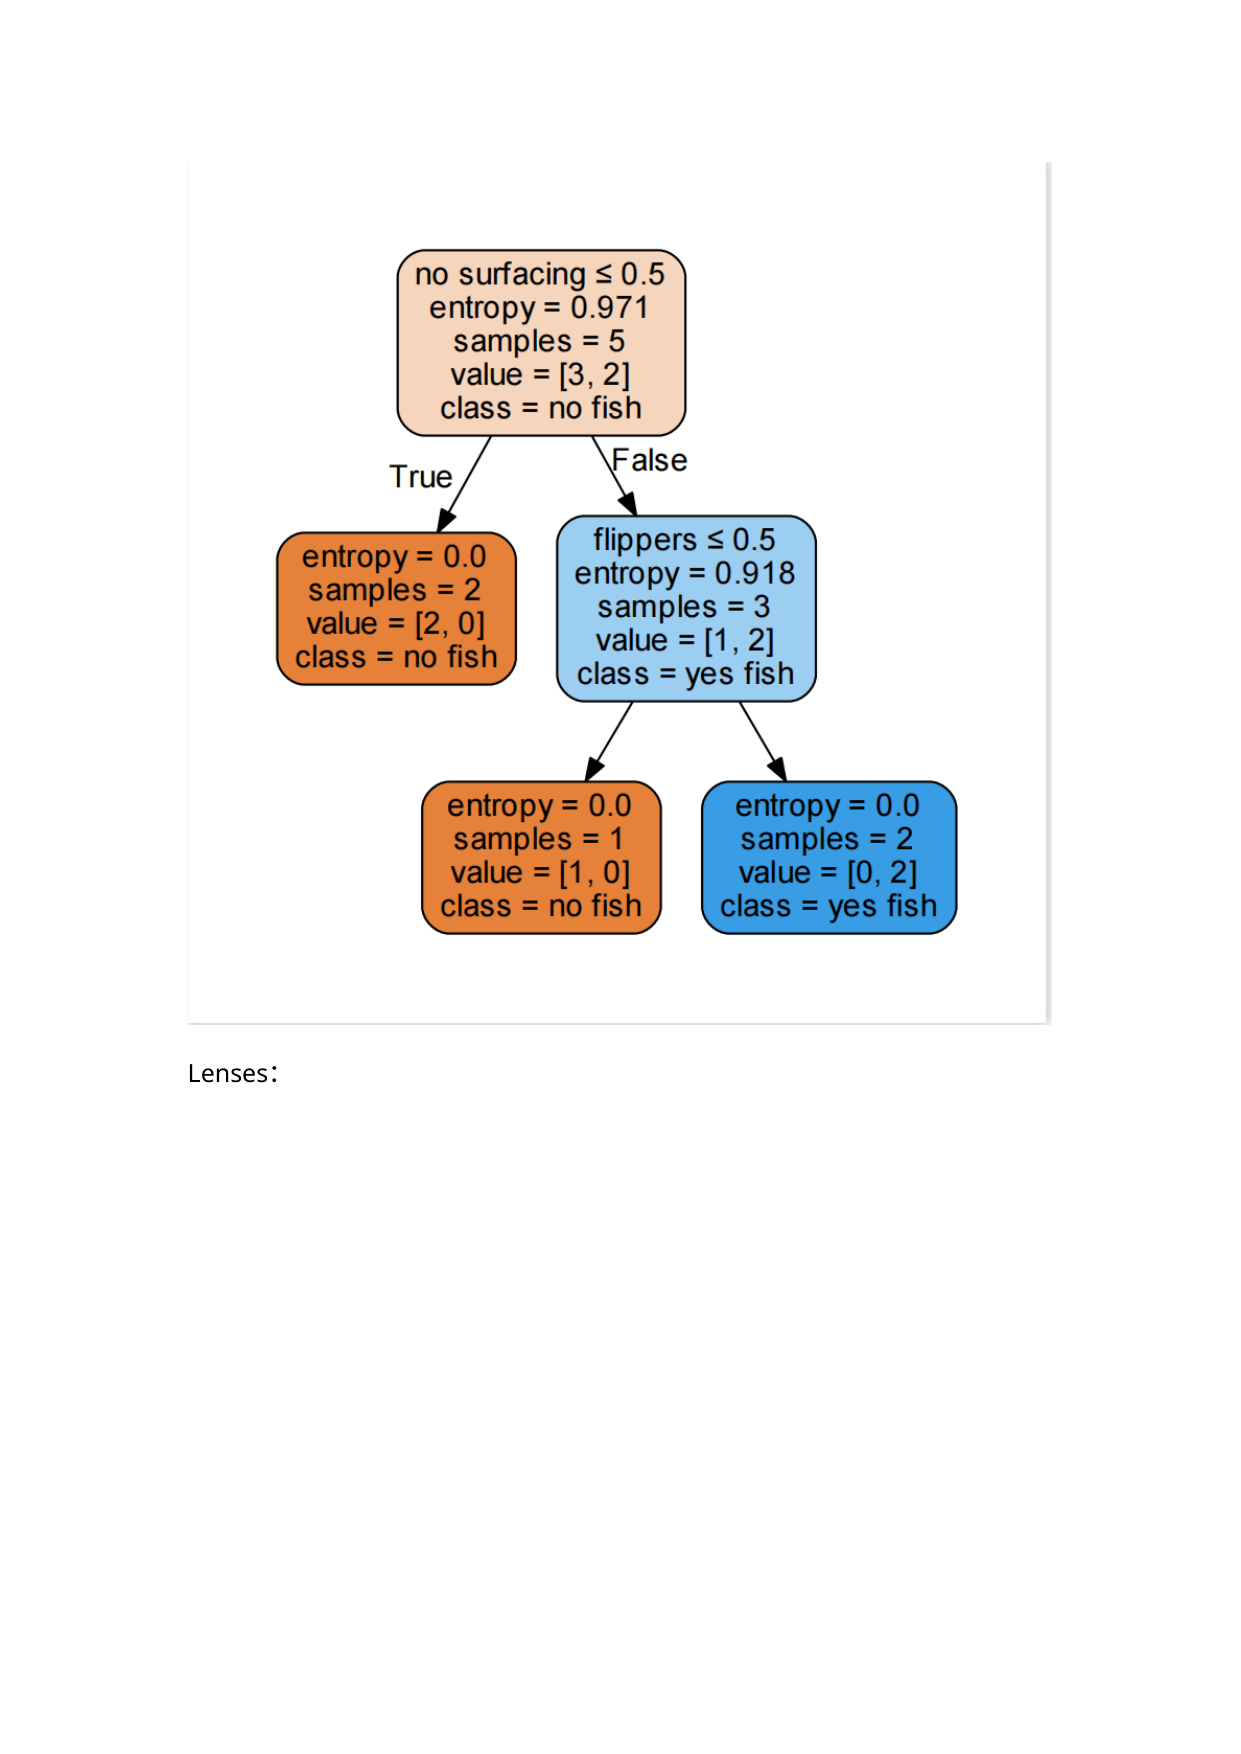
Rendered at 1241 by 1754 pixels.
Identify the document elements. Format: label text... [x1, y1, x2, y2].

picture [187, 162, 1052, 1025]
text Lenses： [187, 1039, 1053, 1104]
